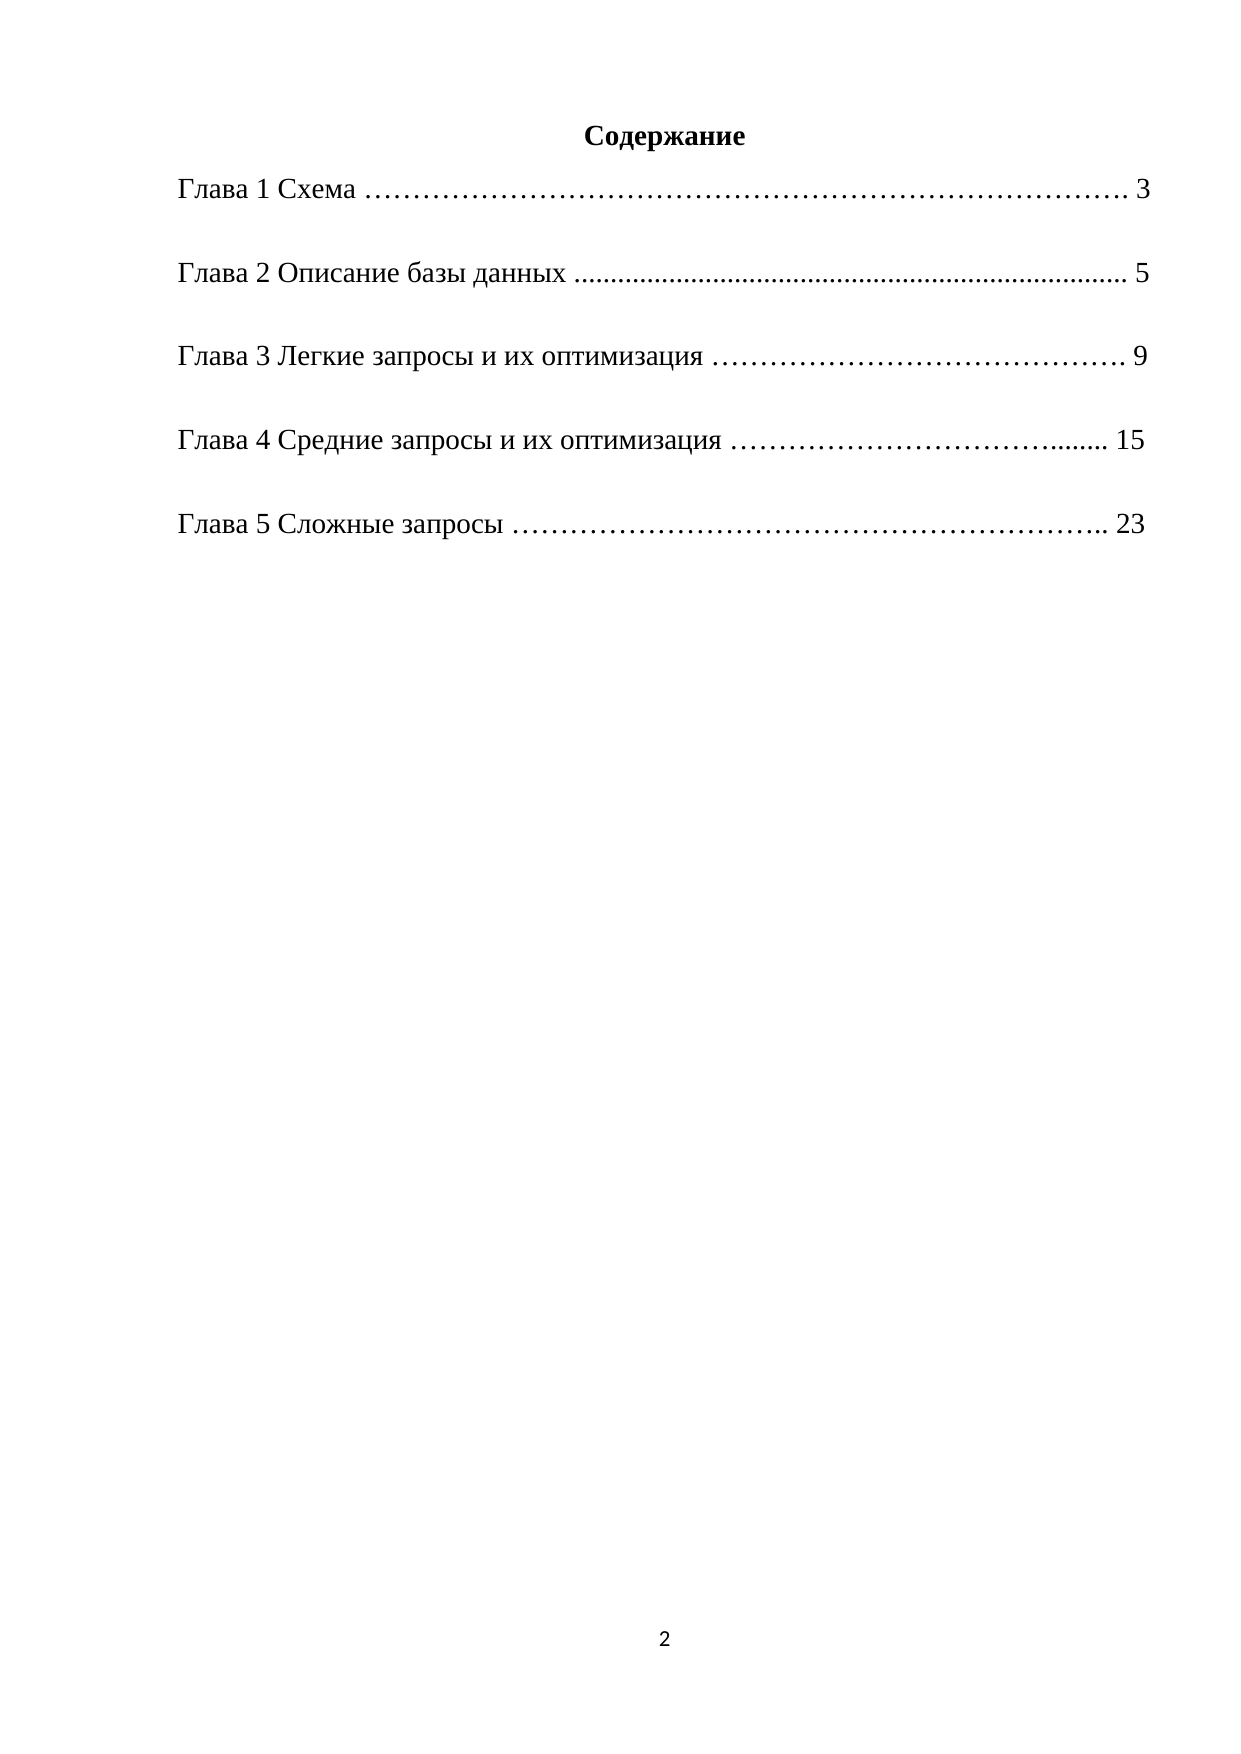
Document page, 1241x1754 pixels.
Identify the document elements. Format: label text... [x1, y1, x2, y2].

text Глава 3 Легкие запросы и их оптимизация ……………………………………. 9 [177, 338, 1152, 372]
text Содержание [177, 118, 1152, 152]
text Глава 1 Схема ……………………………………………………………………. 3 [177, 171, 1152, 204]
text Глава 5 Сложные запросы …………………………………………………….. 23 [177, 506, 1152, 539]
text Глава 2 Описание базы данных ............................................................................ 5 [177, 255, 1152, 288]
text Глава 4 Средние запросы и их оптимизация ……………………………........ 15 [177, 422, 1152, 456]
